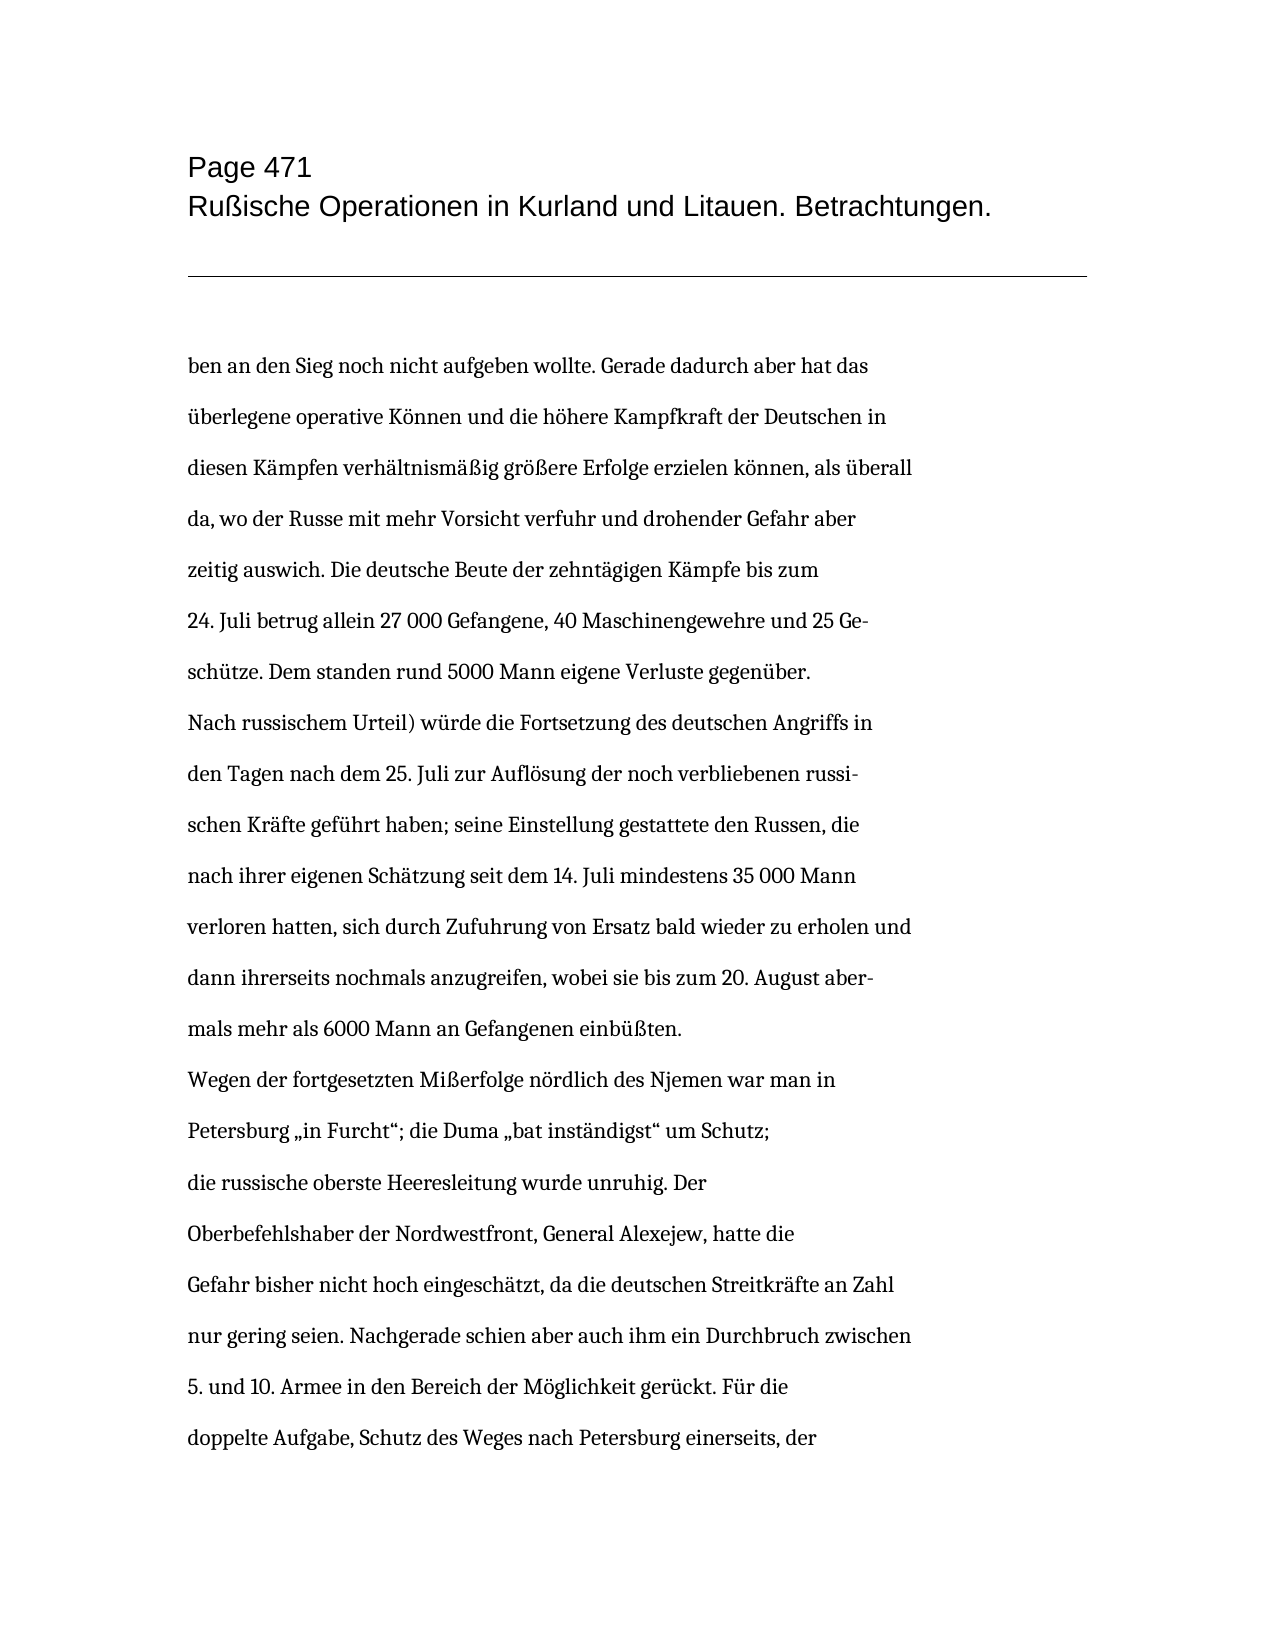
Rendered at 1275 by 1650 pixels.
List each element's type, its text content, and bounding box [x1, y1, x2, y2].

text die russische oberste Heeresleitung wurde unruhig. Der [187, 1169, 1087, 1196]
text ben an den Sieg noch nicht aufgeben wollte. Gerade dadurch aber hat das [187, 353, 1087, 379]
text verloren hatten, sich durch Zufuhrung von Ersatz bald wieder zu erholen und [187, 914, 1087, 940]
text Wegen der fortgesetzten Mißerfolge nördlich des Njemen war man in [187, 1067, 1087, 1093]
text doppelte Aufgabe, Schutz des Weges nach Petersburg einerseits, der [187, 1424, 1087, 1451]
text schen Kräfte geführt haben; seine Einstellung gestattete den Russen, die [187, 812, 1087, 838]
text Page 471 Rußische Operationen in Kurland und Litauen. Betrachtungen. [187, 150, 1087, 222]
text Oberbefehlshaber der Nordwestfront, General Alexejew, hatte die [187, 1220, 1087, 1247]
text diesen Kämpfen verhältnismäßig größere Erfolge erzielen können, als überall [187, 455, 1087, 481]
text dann ihrerseits nochmals anzugreifen, wobei sie bis zum 20. August aber- [187, 965, 1087, 991]
text da, wo der Russe mit mehr Vorsicht verfuhr und drohender Gefahr aber [187, 506, 1087, 532]
text Petersburg „in Furcht“; die Duma „bat inständigst“ um Schutz; [187, 1118, 1087, 1144]
text nach ihrer eigenen Schätzung seit dem 14. Juli mindestens 35 000 Mann [187, 863, 1087, 889]
text überlegene operative Können und die höhere Kampfkraft der Deutschen in [187, 404, 1087, 430]
text Gefahr bisher nicht hoch eingeschätzt, da die deutschen Streitkräfte an Zahl [187, 1271, 1087, 1298]
text mals mehr als 6000 Mann an Gefangenen einbüßten. [187, 1016, 1087, 1042]
text 24. Juli betrug allein 27 000 Gefangene, 40 Maschinengewehre und 25 Ge- [187, 608, 1087, 634]
text 5. und 10. Armee in den Bereich der Möglichkeit gerückt. Für die [187, 1373, 1087, 1400]
text schütze. Dem standen rund 5000 Mann eigene Verluste gegenüber. [187, 659, 1087, 685]
text Nach russischem Urteil) würde die Fortsetzung des deutschen Angriffs in [187, 710, 1087, 736]
text nur gering seien. Nachgerade schien aber auch ihm ein Durchbruch zwischen [187, 1322, 1087, 1349]
text den Tagen nach dem 25. Juli zur Auflösung der noch verbliebenen russi- [187, 761, 1087, 787]
text zeitig auswich. Die deutsche Beute der zehntägigen Kämpfe bis zum [187, 557, 1087, 583]
